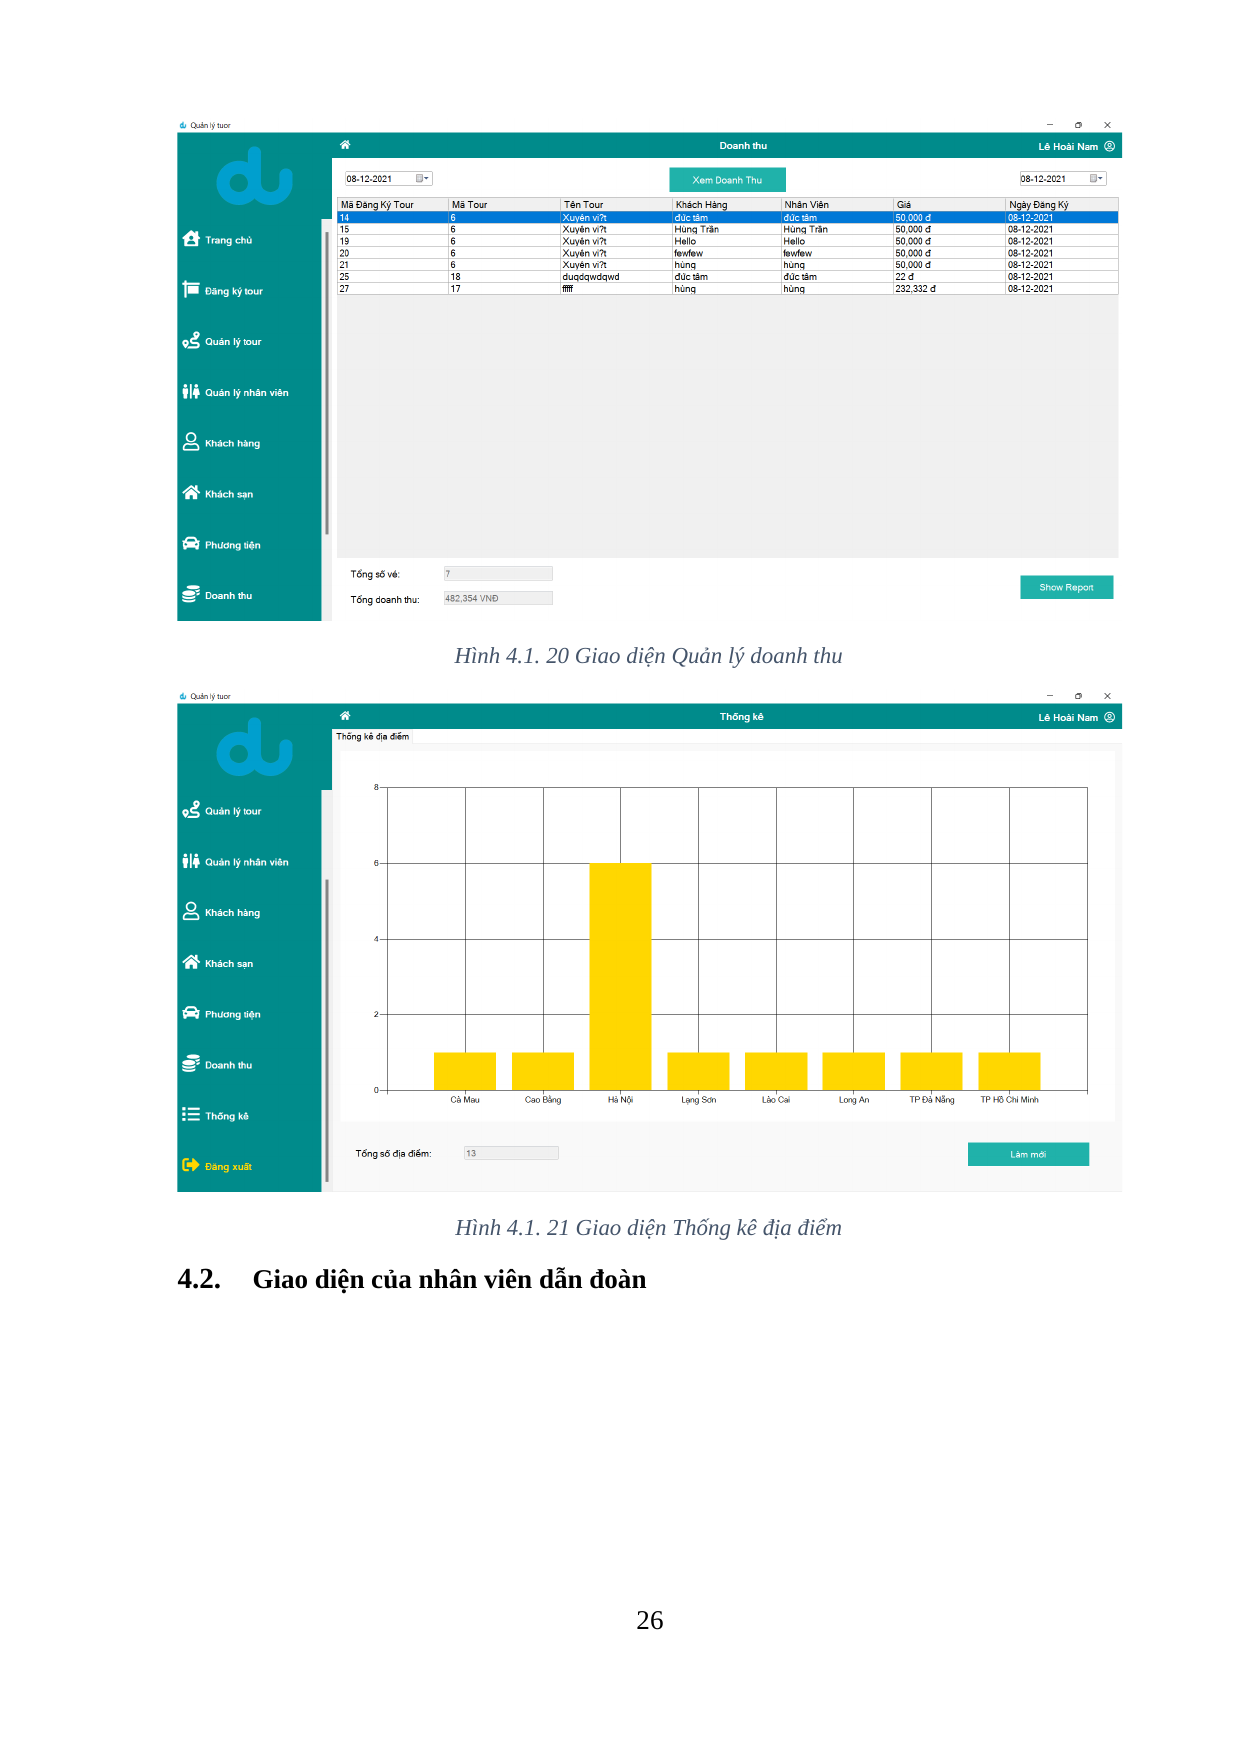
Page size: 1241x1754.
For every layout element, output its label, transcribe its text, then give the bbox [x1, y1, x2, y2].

text Giao diện của nhân viên dẫn đoàn [177, 1261, 1122, 1294]
picture [177, 689, 1123, 1192]
text Hình 4.1. 20 Giao diện Quản lý doanh thu [177, 642, 1122, 669]
picture [177, 118, 1123, 621]
text Hình 4.1. 21 Giao diện Thống kê địa điểm [177, 1213, 1122, 1240]
